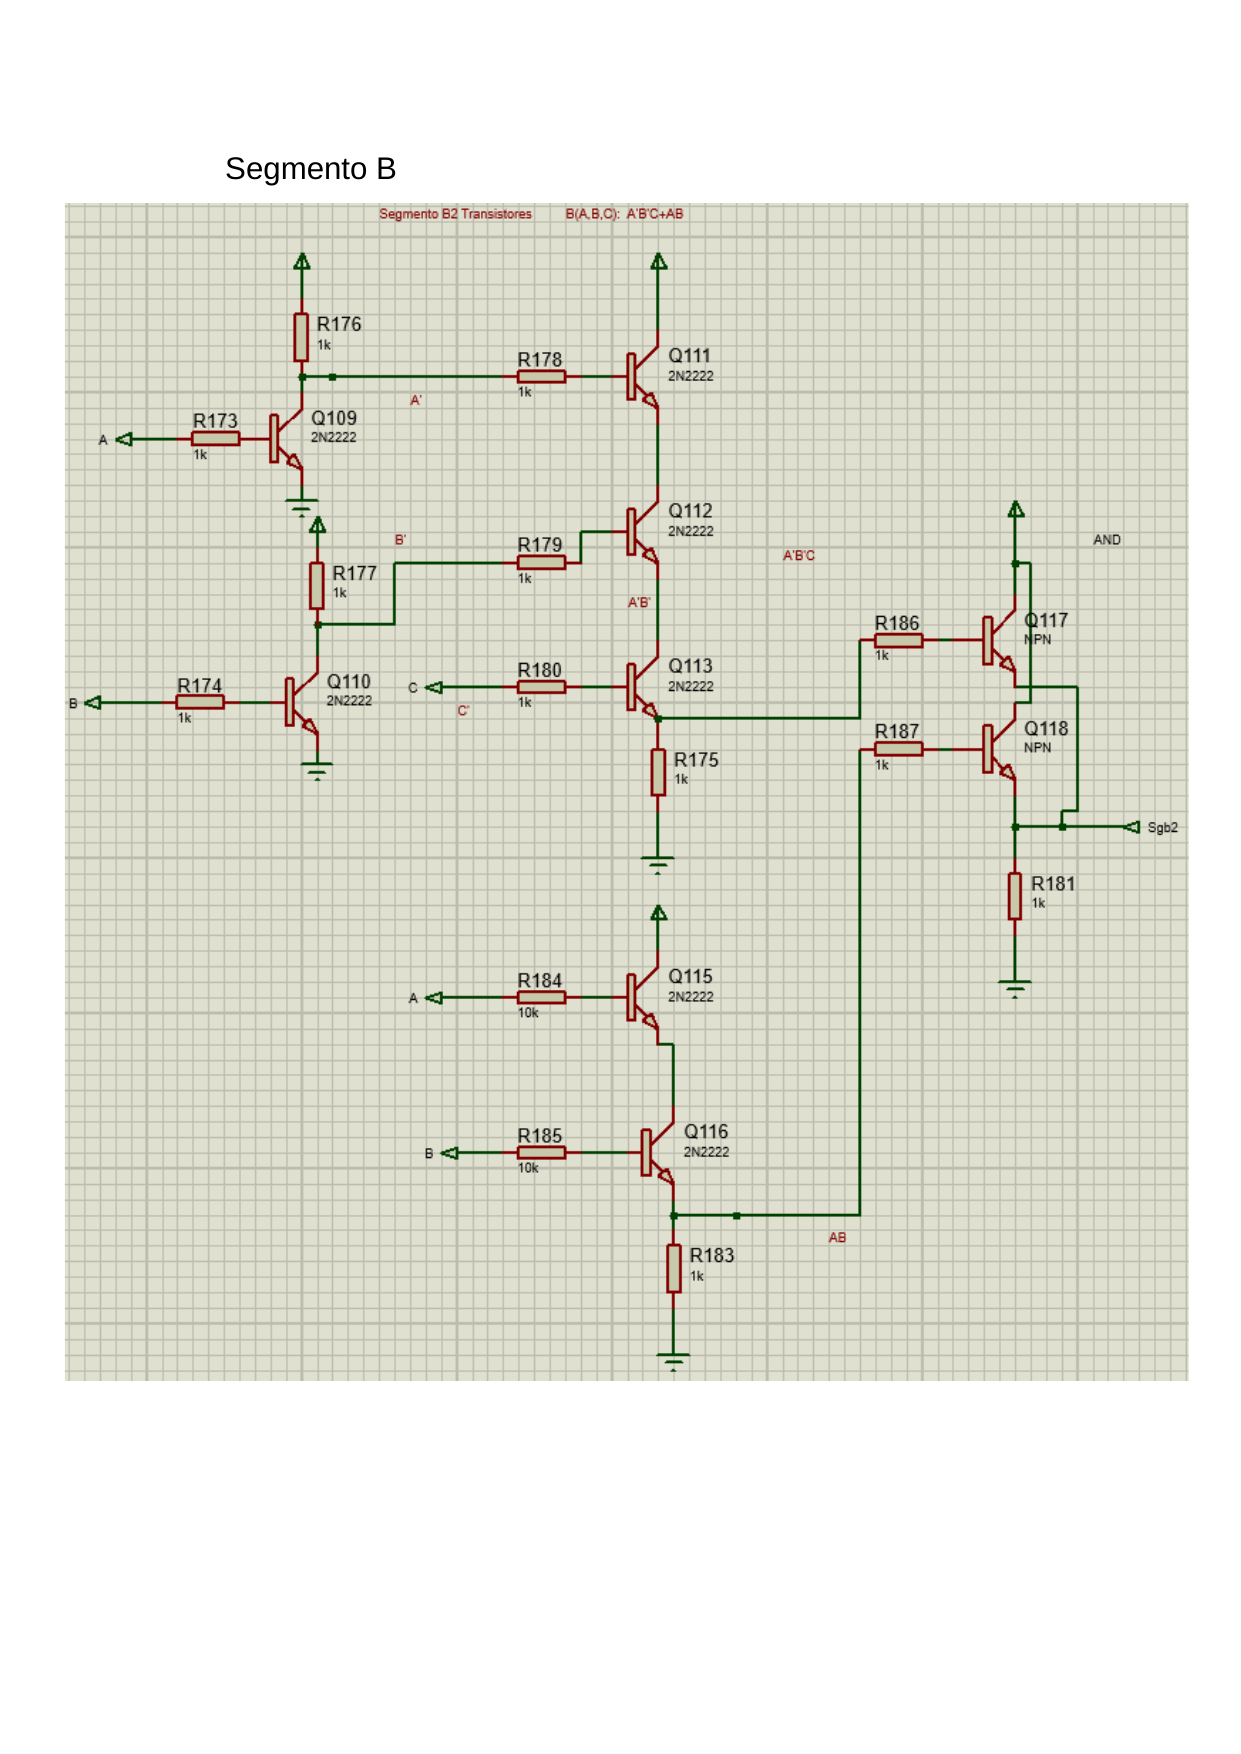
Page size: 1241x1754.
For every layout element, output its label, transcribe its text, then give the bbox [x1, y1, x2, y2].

picture [63, 203, 1189, 1377]
text Segmento B [225, 150, 1090, 186]
